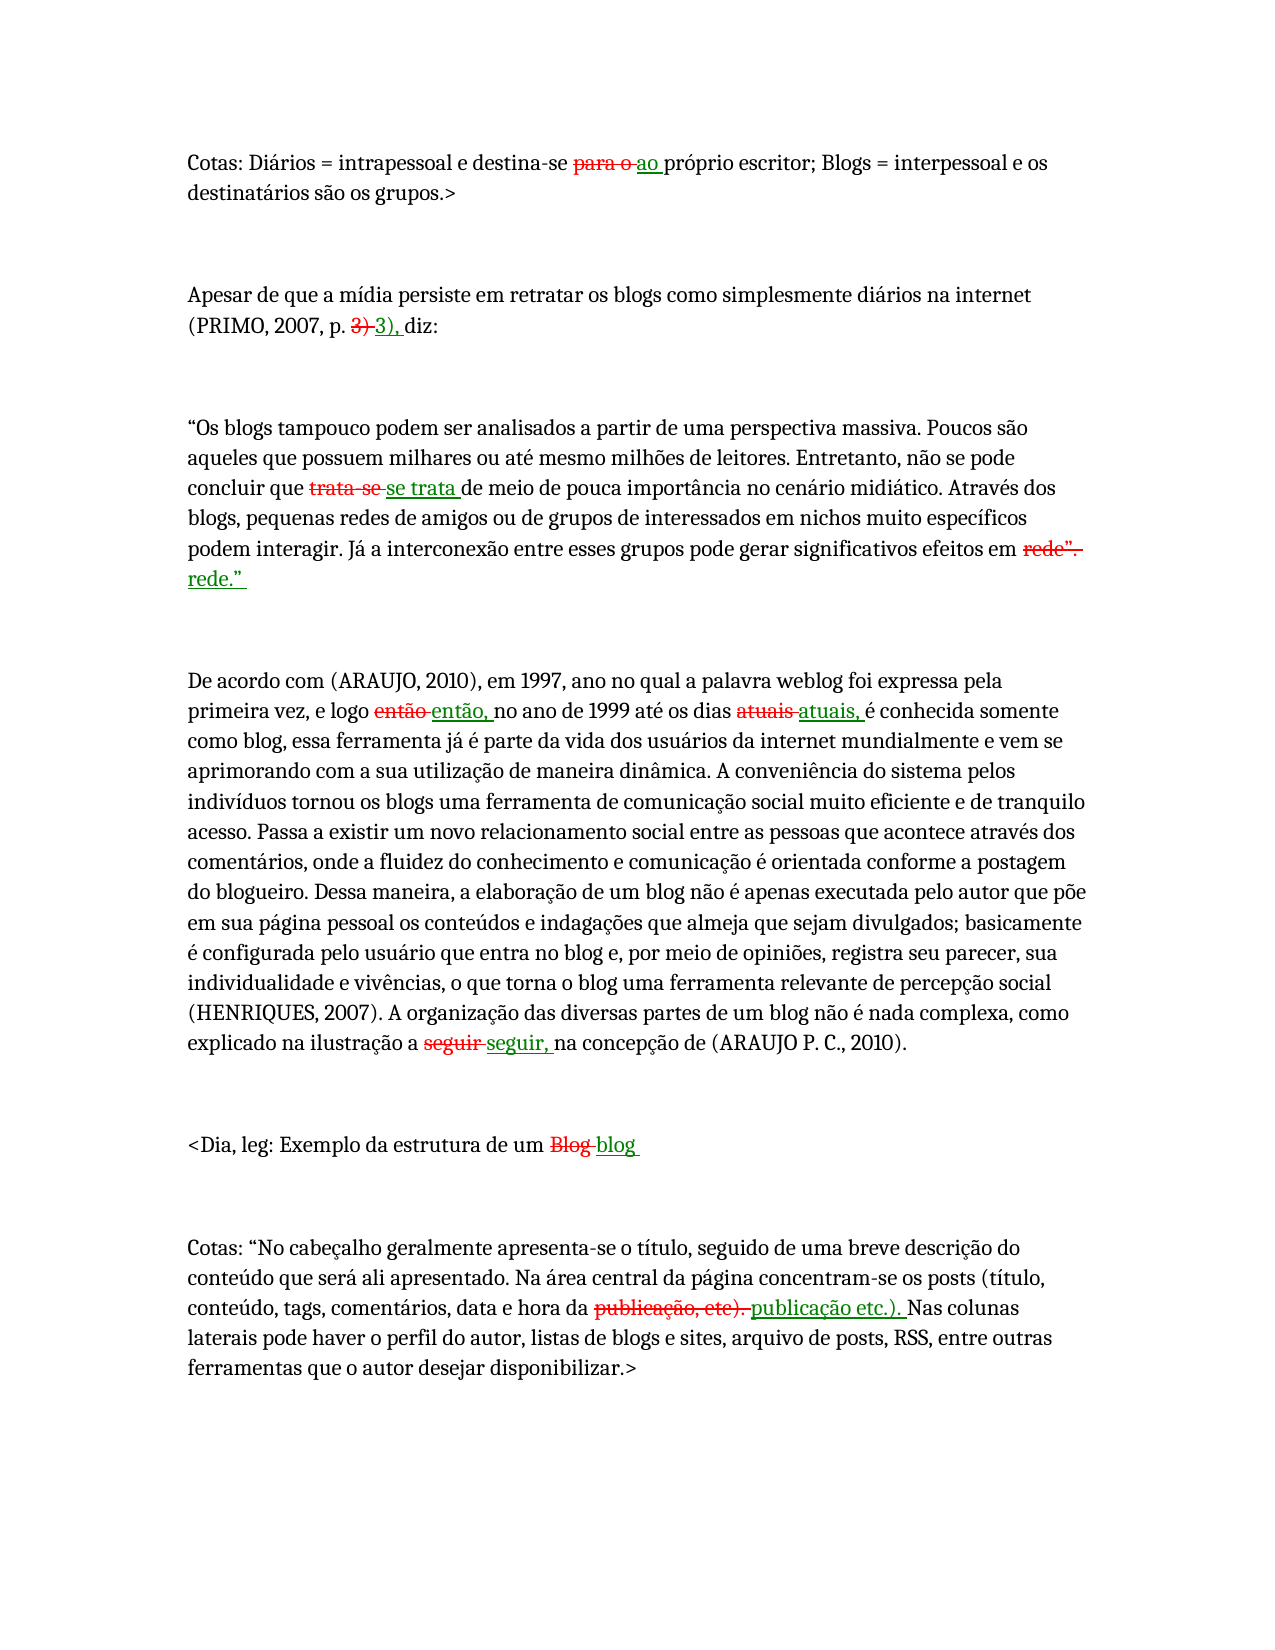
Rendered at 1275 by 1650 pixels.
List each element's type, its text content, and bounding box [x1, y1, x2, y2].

text Cotas: “No cabeçalho geralmente apresenta-se o título, seguido de uma breve descrição do conteúdo que será ali apresentado. Na área central da página concentram-se os posts (título, conteúdo, tags, comentários, data e hora da publicação, etc). publicação etc.). Nas colunas laterais pode haver o perfil do autor, listas de blogs e sites, arquivo de posts, RSS, entre outras ferramentas que o autor desejar disponibilizar.> [187, 1234, 1087, 1382]
text <Dia, leg: Exemplo da estrutura de um Blog blog [187, 1132, 1087, 1159]
text Cotas: Diários = intrapessoal e destina-se para o ao próprio escritor; Blogs = interpessoal e os destinatários são os grupos.> [187, 150, 1087, 207]
text De acordo com (ARAUJO, 2010), em 1997, ano no qual a palavra weblog foi expressa pela primeira vez, e logo então então, no ano de 1999 até os dias atuais atuais, é conhecida somente como blog, essa ferramenta já é parte da vida dos usuários da internet mundialmente e vem se aprimorando com a sua utilização de maneira dinâmica. A conveniência do sistema pelos indivíduos tornou os blogs uma ferramenta de comunicação social muito eficiente e de tranquilo acesso. Passa a existir um novo relacionamento social entre as pessoas que acontece através dos comentários, onde a fluidez do conhecimento e comunicação é orientada conforme a postagem do blogueiro. Dessa maneira, a elaboração de um blog não é apenas executada pelo autor que põe em sua página pessoal os conteúdos e indagações que almeja que sejam divulgados; basicamente é configurada pelo usuário que entra no blog e, por meio de opiniões, registra seu parecer, sua individualidade e vivências, o que torna o blog uma ferramenta relevante de percepção social (HENRIQUES, 2007). A organização das diversas partes de um blog não é nada complexa, como explicado na ilustração a seguir seguir, na concepção de (ARAUJO P. C., 2010). [187, 668, 1087, 1057]
text “Os blogs tampouco podem ser analisados a partir de uma perspectiva massiva. Poucos são aqueles que possuem milhares ou até mesmo milhões de leitores. Entretanto, não se pode concluir que trata-se se trata de meio de pouca importância no cenário midiático. Através dos blogs, pequenas redes de amigos ou de grupos de interessados em nichos muito específicos podem interagir. Já a interconexão entre esses grupos pode gerar significativos efeitos em rede”. rede.” [187, 414, 1087, 592]
text Apesar de que a mídia persiste em retratar os blogs como simplesmente diários na internet (PRIMO, 2007, p. 3) 3), diz: [187, 282, 1087, 339]
